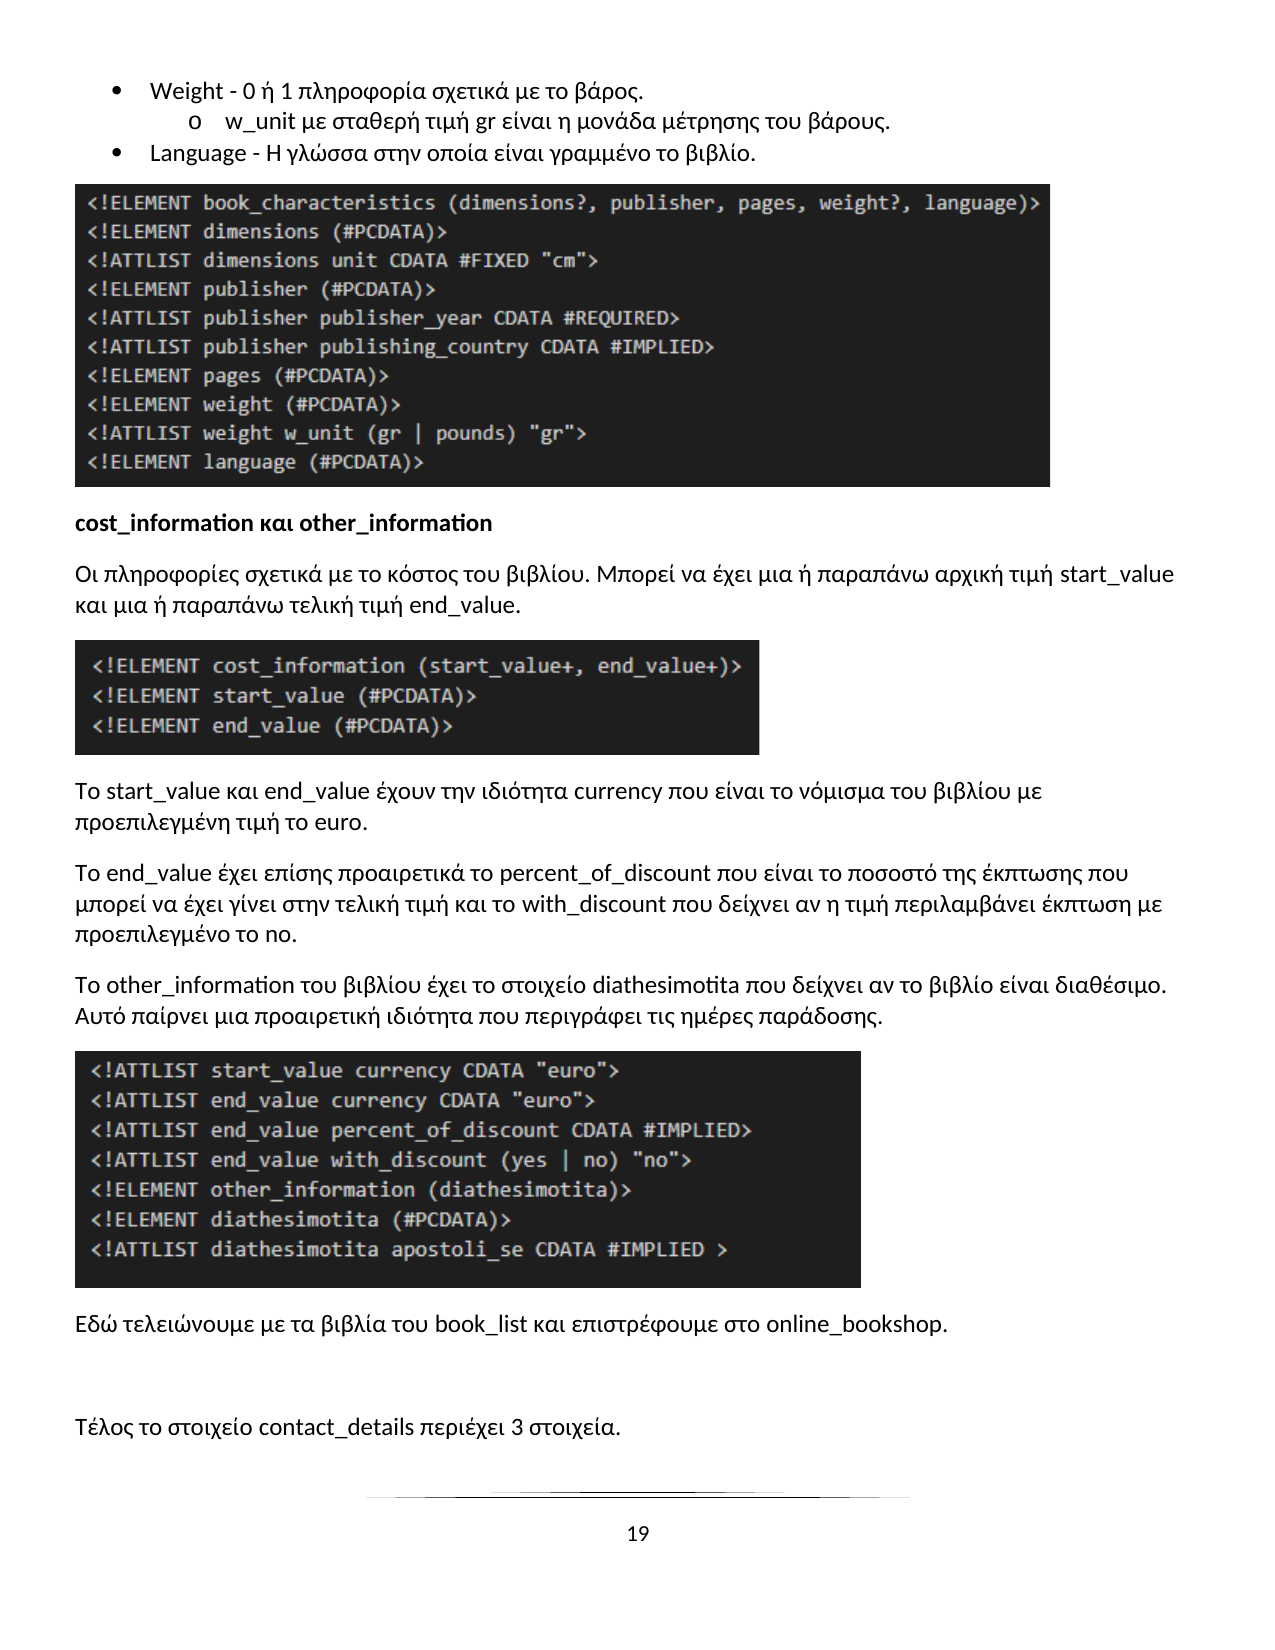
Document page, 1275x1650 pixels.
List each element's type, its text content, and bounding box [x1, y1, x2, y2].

text Τέλος το στοιχείο contact_details περιέχει 3 στοιχεία. [75, 1411, 1200, 1441]
list Language - Η γλώσσα στην οποία είναι γραμμένο το βιβλίο. [112, 137, 1200, 168]
text Εδώ τελειώνουμε με τα βιβλία του book_list και επιστρέφουμε στο online_bookshop. [75, 1308, 1200, 1339]
list Weight - 0 ή 1 πληροφορία σχετικά με το βάρος. [112, 75, 1200, 106]
text Το other_information του βιβλίου έχει το στοιχείο diathesimotita που δείχνει αν το βιβλίο είναι διαθέσιμο. Αυτό παίρνει μια προαιρετική ιδιότητα που περιγράφει τις ημέρες παράδοσης. [75, 969, 1200, 1031]
picture [75, 1051, 861, 1288]
list w_unit με σταθερή τιμή gr είναι η μονάδα μέτρησης του βάρους. [187, 106, 1200, 137]
picture [75, 184, 1050, 487]
text cost_information και other_information [75, 507, 1200, 538]
text Οι πληροφορίες σχετικά με το κόστος του βιβλίου. Μπορεί να έχει μια ή παραπάνω αρχική τιμή start_value και μια ή παραπάνω τελική τιμή end_value. [75, 558, 1200, 619]
text Το start_value και end_value έχουν την ιδιότητα currency που είναι το νόμισμα του βιβλίου με προεπιλεγμένη τιμή το euro. [75, 775, 1200, 836]
text Το end_value έχει επίσης προαιρετικά το percent_of_discount που είναι το ποσοστό της έκπτωσης που μπορεί να έχει γίνει στην τελική τιμή και το with_discount που δείχνει αν η τιμή περιλαμβάνει έκπτωση με προεπιλεγμένο το no. [75, 857, 1200, 949]
picture [75, 640, 760, 755]
